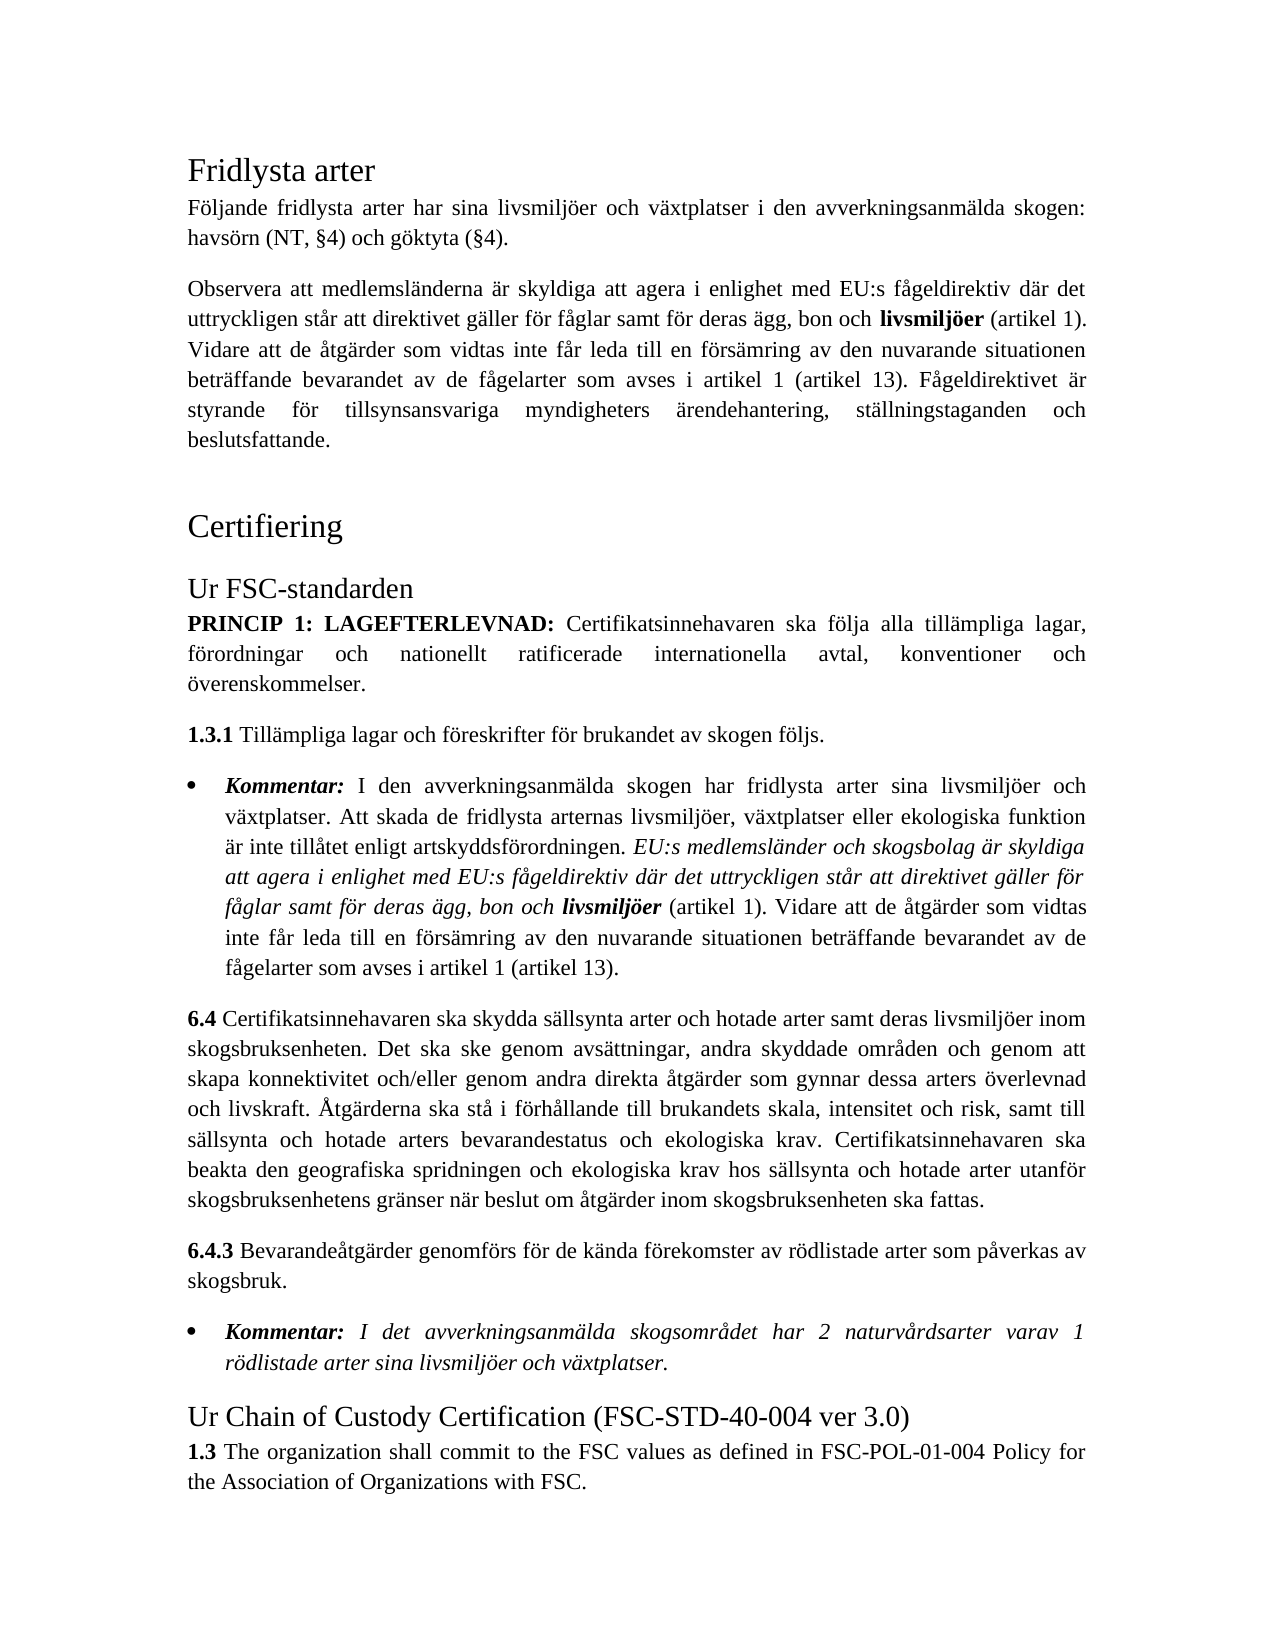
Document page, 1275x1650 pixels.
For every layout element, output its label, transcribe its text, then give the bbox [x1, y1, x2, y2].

text 6.4 Certifikatsinnehavaren ska skydda sällsynta arter och hotade arter samt deras livsmiljöer inom skogsbruksenheten. Det ska ske genom avsättningar, andra skyddade områden och genom att skapa konnektivitet och/eller genom andra direkta åtgärder som gynnar dessa arters överlevnad och livskraft. Åtgärderna ska stå i förhållande till brukandets skala, intensitet och risk, samt till sällsynta och hotade arters bevarandestatus och ekologiska krav. Certifikatsinnehavaren ska beakta den geografiska spridningen och ekologiska krav hos sällsynta och hotade arter utanför skogsbruksenhetens gränser när beslut om åtgärder inom skogsbruksenheten ska fattas. [187, 1005, 1087, 1212]
list Kommentar: I det avverkningsanmälda skogsområdet har 2 naturvårdsarter varav 1 rödlistade arter sina livsmiljöer och växtplatser. [187, 1318, 1087, 1375]
subtitle Fridlysta arter [187, 150, 1087, 188]
text Följande fridlysta arter har sina livsmiljöer och växtplatser i den avverkningsanmälda skogen: havsörn (NT, §4) och göktyta (§4). [187, 194, 1087, 251]
subtitle Certifiering [187, 507, 1087, 545]
list Kommentar: I den avverkningsanmälda skogen har fridlysta arter sina livsmiljöer och växtplatser. Att skada de fridlysta arternas livsmiljöer, växtplatser eller ekologiska funktion är inte tillåtet enligt artskyddsförordningen. EU:s medlemsländer och skogsbolag är skyldiga att agera i enlighet med EU:s fågeldirektiv där det uttryckligen står att direktivet gäller för fåglar samt för deras ägg, bon och livsmiljöer (artikel 1). Vidare att de åtgärder som vidtas inte får leda till en försämring av den nuvarande situationen beträffande bevarandet av de fågelarter som avses i artikel 1 (artikel 13). [187, 772, 1087, 980]
text 1.3.1 Tillämpliga lagar och föreskrifter för brukandet av skogen följs. [187, 721, 1087, 748]
text 6.4.3 Bevarandeåtgärder genomförs för de kända förekomster av rödlistade arter som påverkas av skogsbruk. [187, 1237, 1087, 1294]
subtitle Ur FSC-standarden [187, 571, 1087, 605]
text 1.3 The organization shall commit to the FSC values as defined in FSC-POL-01-004 Policy for the Association of Organizations with FSC. [187, 1438, 1087, 1495]
subtitle Ur Chain of Custody Certification (FSC-STD-40-004 ver 3.0) [187, 1399, 1087, 1433]
text PRINCIP 1: LAGEFTERLEVNAD: Certifikatsinnehavaren ska följa alla tillämpliga lagar, förordningar och nationellt ratificerade internationella avtal, konventioner och överenskommelser. [187, 610, 1087, 697]
text Observera att medlemsländerna är skyldiga att agera i enlighet med EU:s fågeldirektiv där det uttryckligen står att direktivet gäller för fåglar samt för deras ägg, bon och livsmiljöer (artikel 1). Vidare att de åtgärder som vidtas inte får leda till en försämring av den nuvarande situationen beträffande bevarandet av de fågelarter som avses i artikel 1 (artikel 13). Fågeldirektivet är styrande för tillsynsansvariga myndigheters ärendehantering, ställningstaganden och beslutsfattande. [187, 275, 1087, 453]
